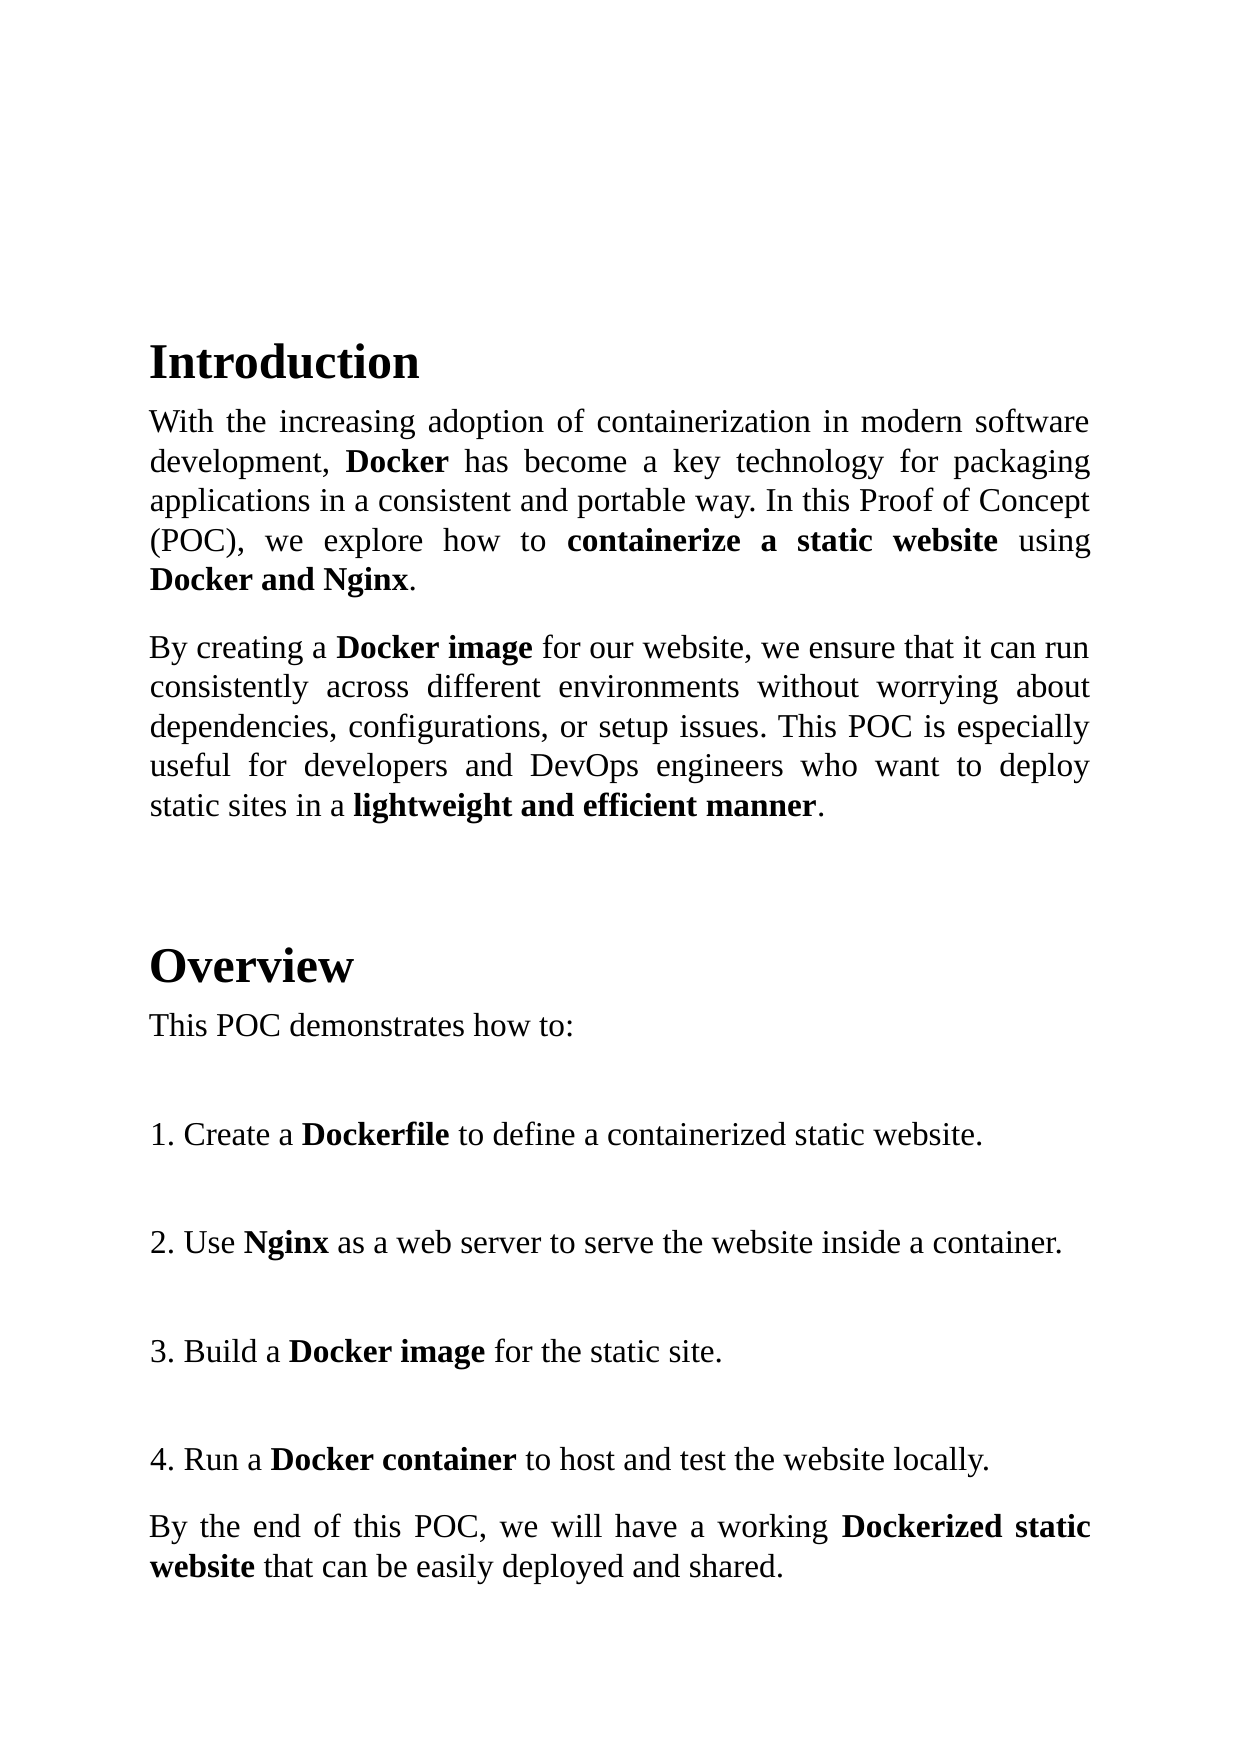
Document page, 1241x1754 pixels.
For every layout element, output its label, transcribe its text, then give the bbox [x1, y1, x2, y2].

text By the end of this POC, we will have a working Dockerized static website that can be easily deployed and shared. [148, 1507, 1091, 1584]
list Build a Docker image for the static site. [150, 1331, 1091, 1369]
subtitle Overview [148, 936, 744, 993]
list Create a Dockerfile to define a containerized static website. [150, 1114, 1091, 1152]
text By creating a Docker image for our website, we ensure that it can run consistently across different environments without worrying about dependencies, configurations, or setup issues. This POC is especially useful for developers and DevOps engineers who want to deploy static sites in a lightweight and efficient manner. [148, 627, 1091, 823]
list Use Nginx as a web server to serve the website inside a container. [150, 1222, 1091, 1261]
text This POC demonstrates how to: [148, 1005, 1091, 1044]
subtitle Introduction [148, 332, 744, 389]
text With the increasing adoption of containerization in modern software development, Docker has become a key technology for packaging applications in a consistent and portable way. In this Proof of Concept (POC), we explore how to containerize a static website using Docker and Nginx. [148, 402, 1091, 598]
list Run a Docker container to host and test the website locally. [150, 1439, 1091, 1478]
